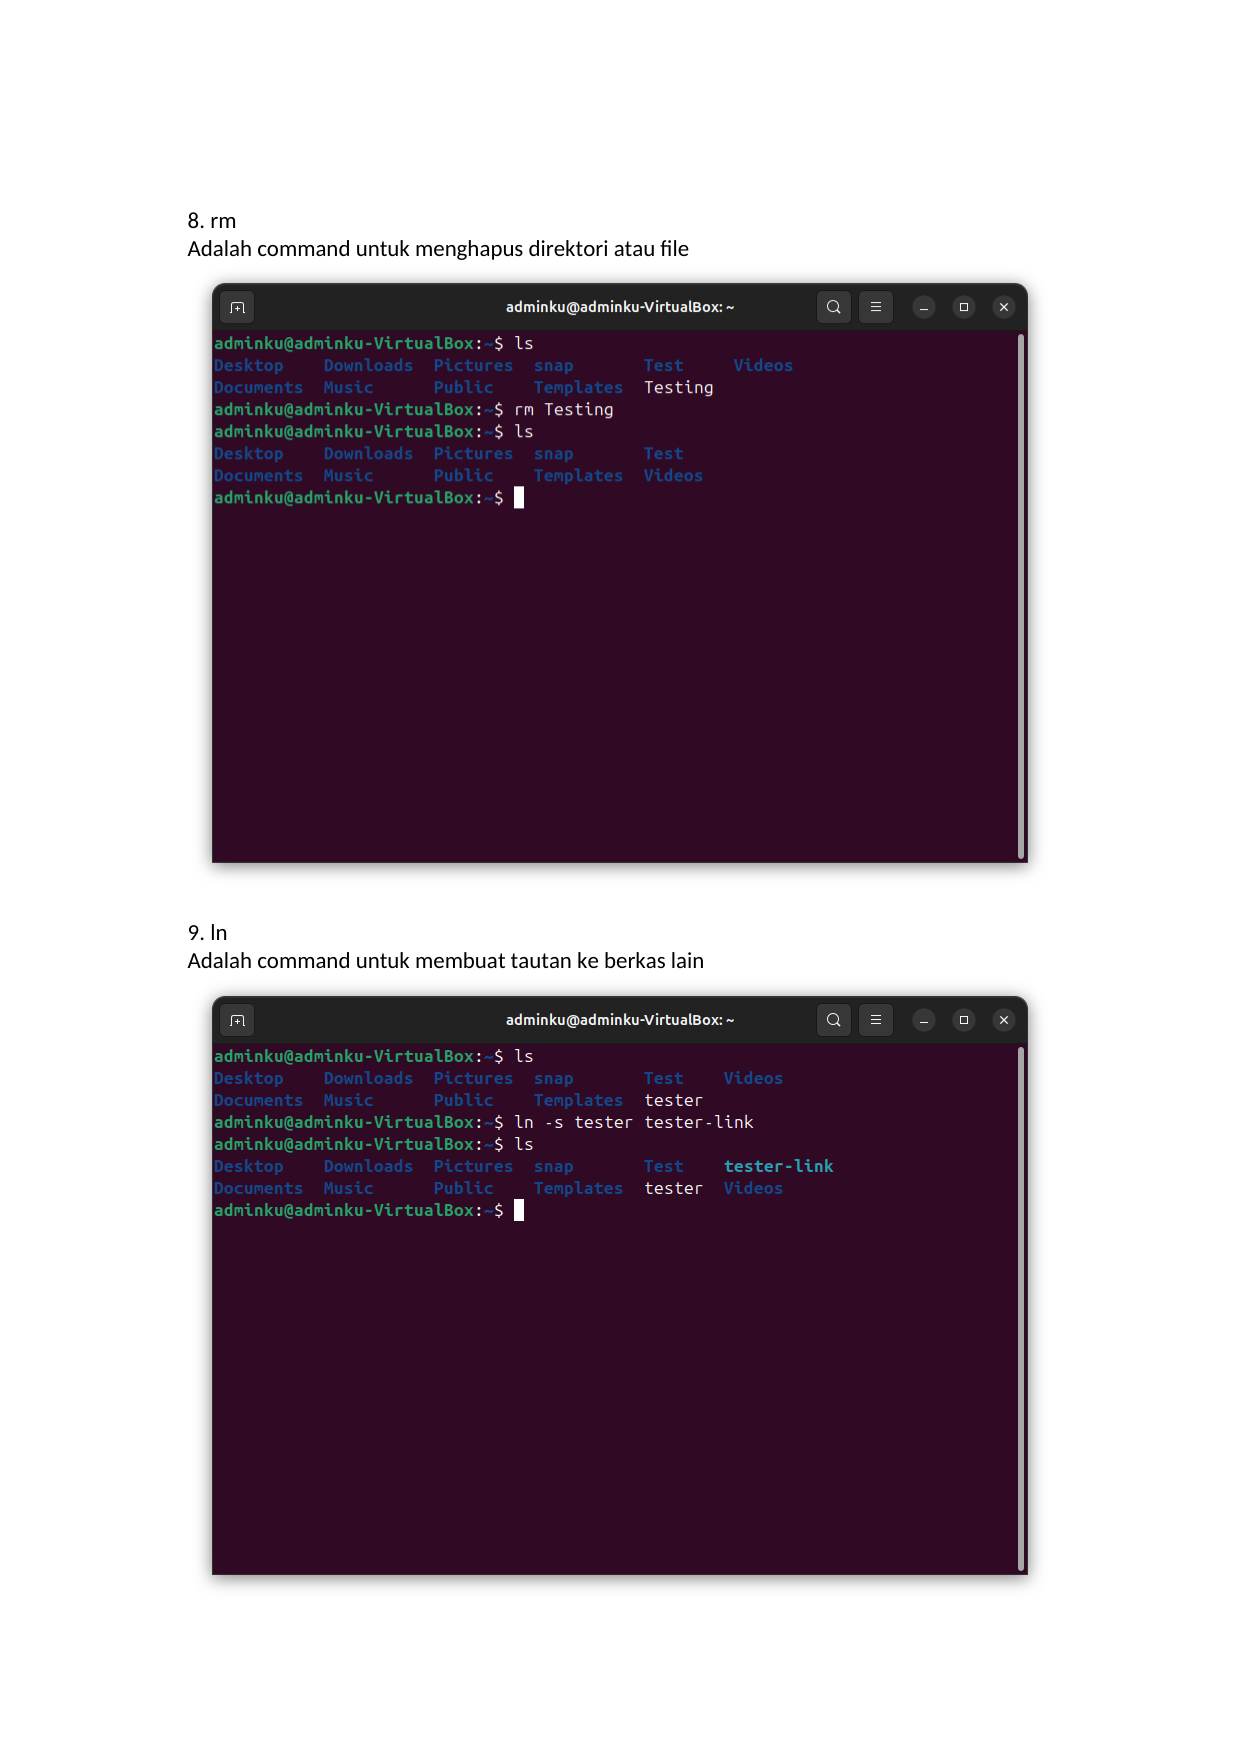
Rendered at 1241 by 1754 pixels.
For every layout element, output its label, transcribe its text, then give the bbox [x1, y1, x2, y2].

text Adalah command untuk menghapus direktori atau file [187, 234, 1053, 262]
text Adalah command untuk membuat tautan ke berkas lain [187, 946, 1053, 974]
picture [187, 262, 1053, 891]
list rm [187, 206, 1053, 234]
list ln [187, 918, 1053, 946]
picture [187, 974, 1053, 1603]
